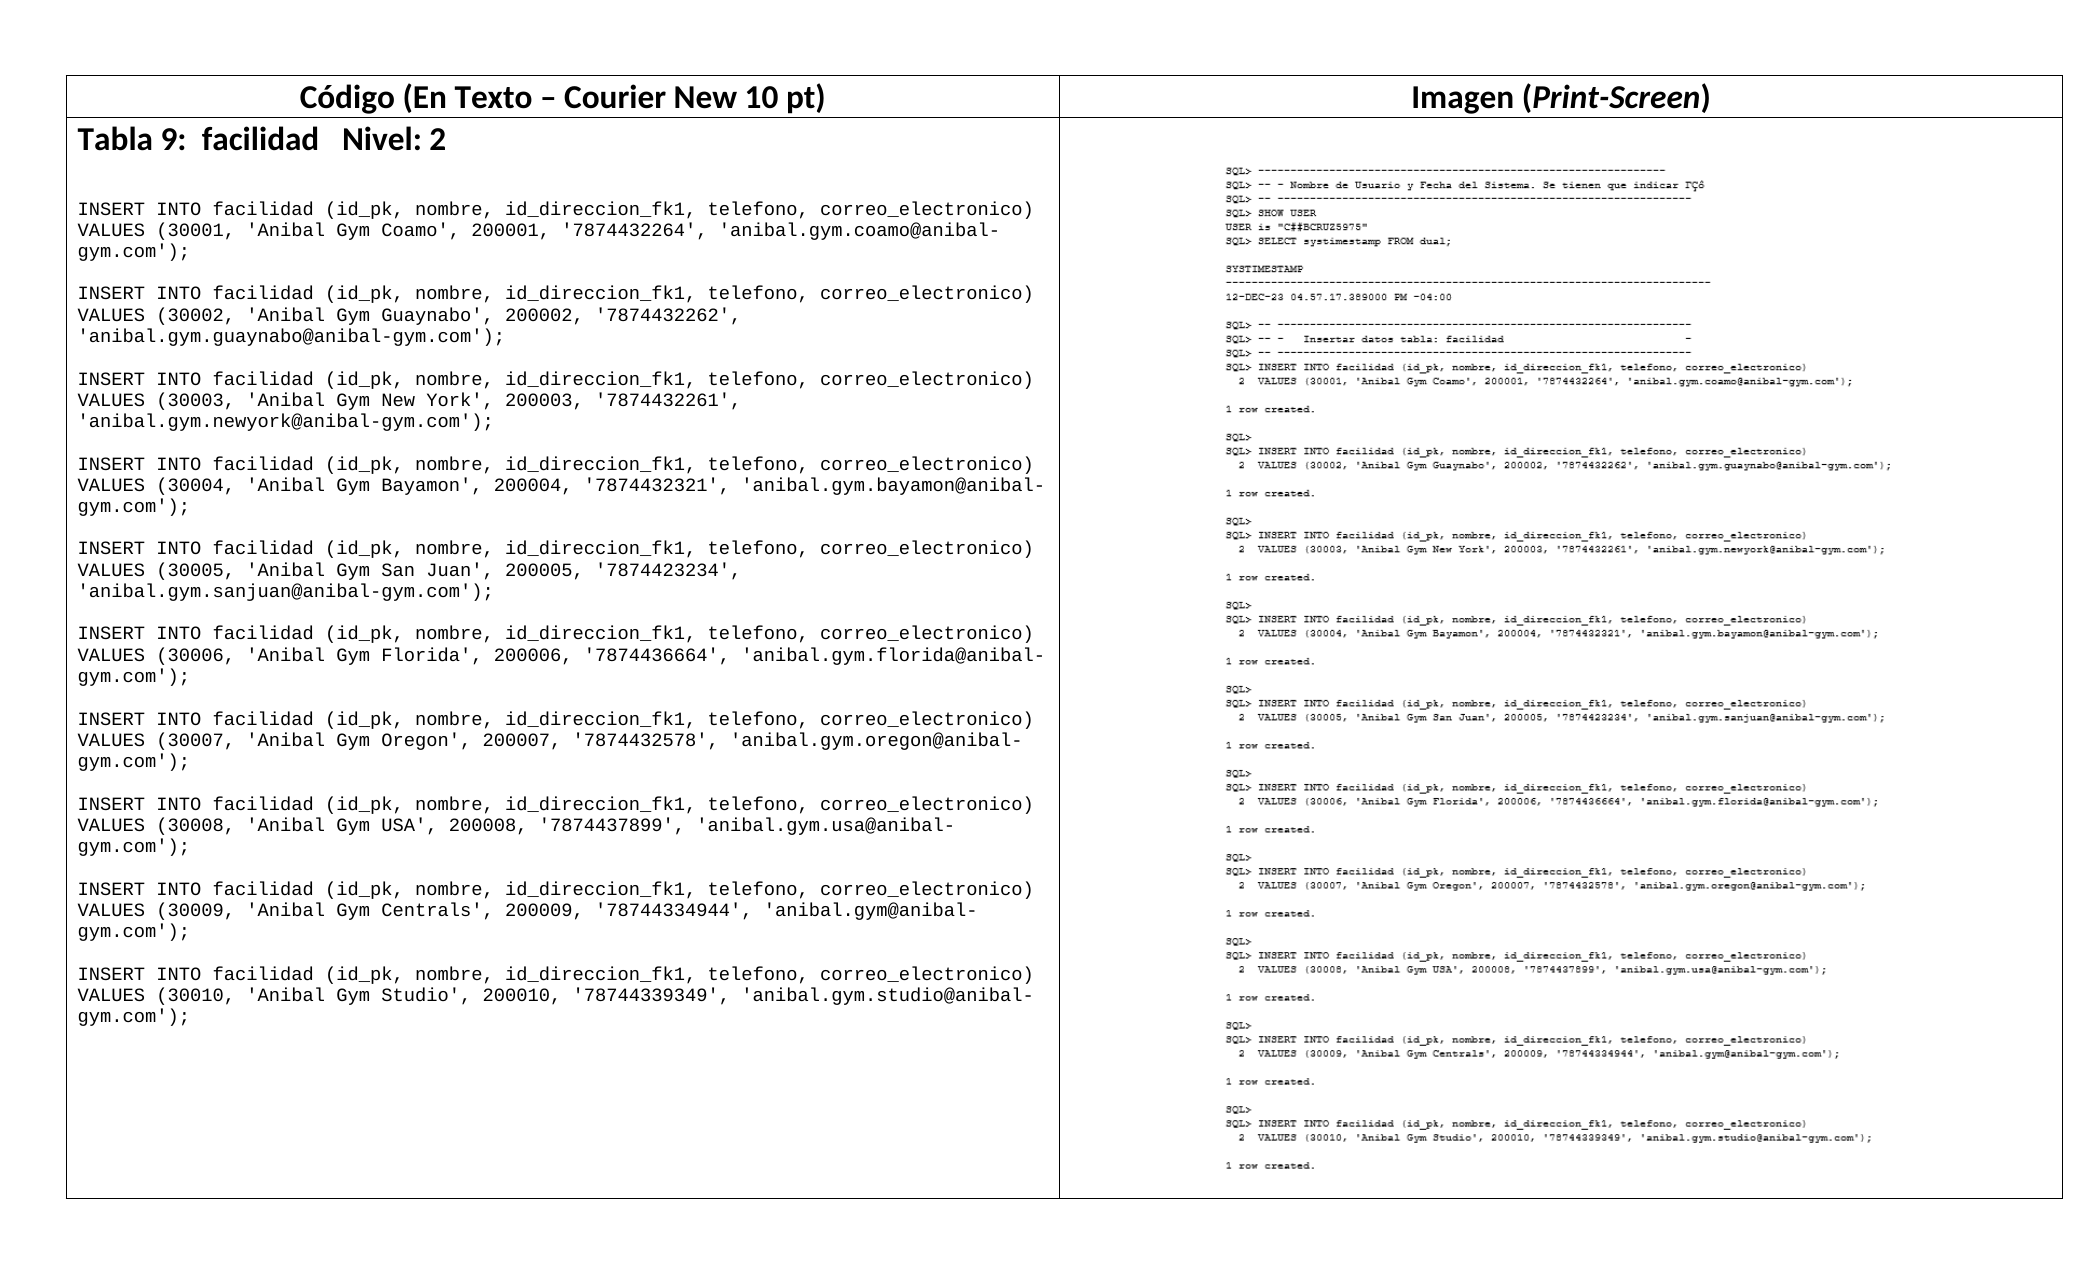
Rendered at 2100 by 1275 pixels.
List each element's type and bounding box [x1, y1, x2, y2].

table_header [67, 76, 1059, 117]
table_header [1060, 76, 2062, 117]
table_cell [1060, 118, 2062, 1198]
picture [1218, 158, 1904, 1187]
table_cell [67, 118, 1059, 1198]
